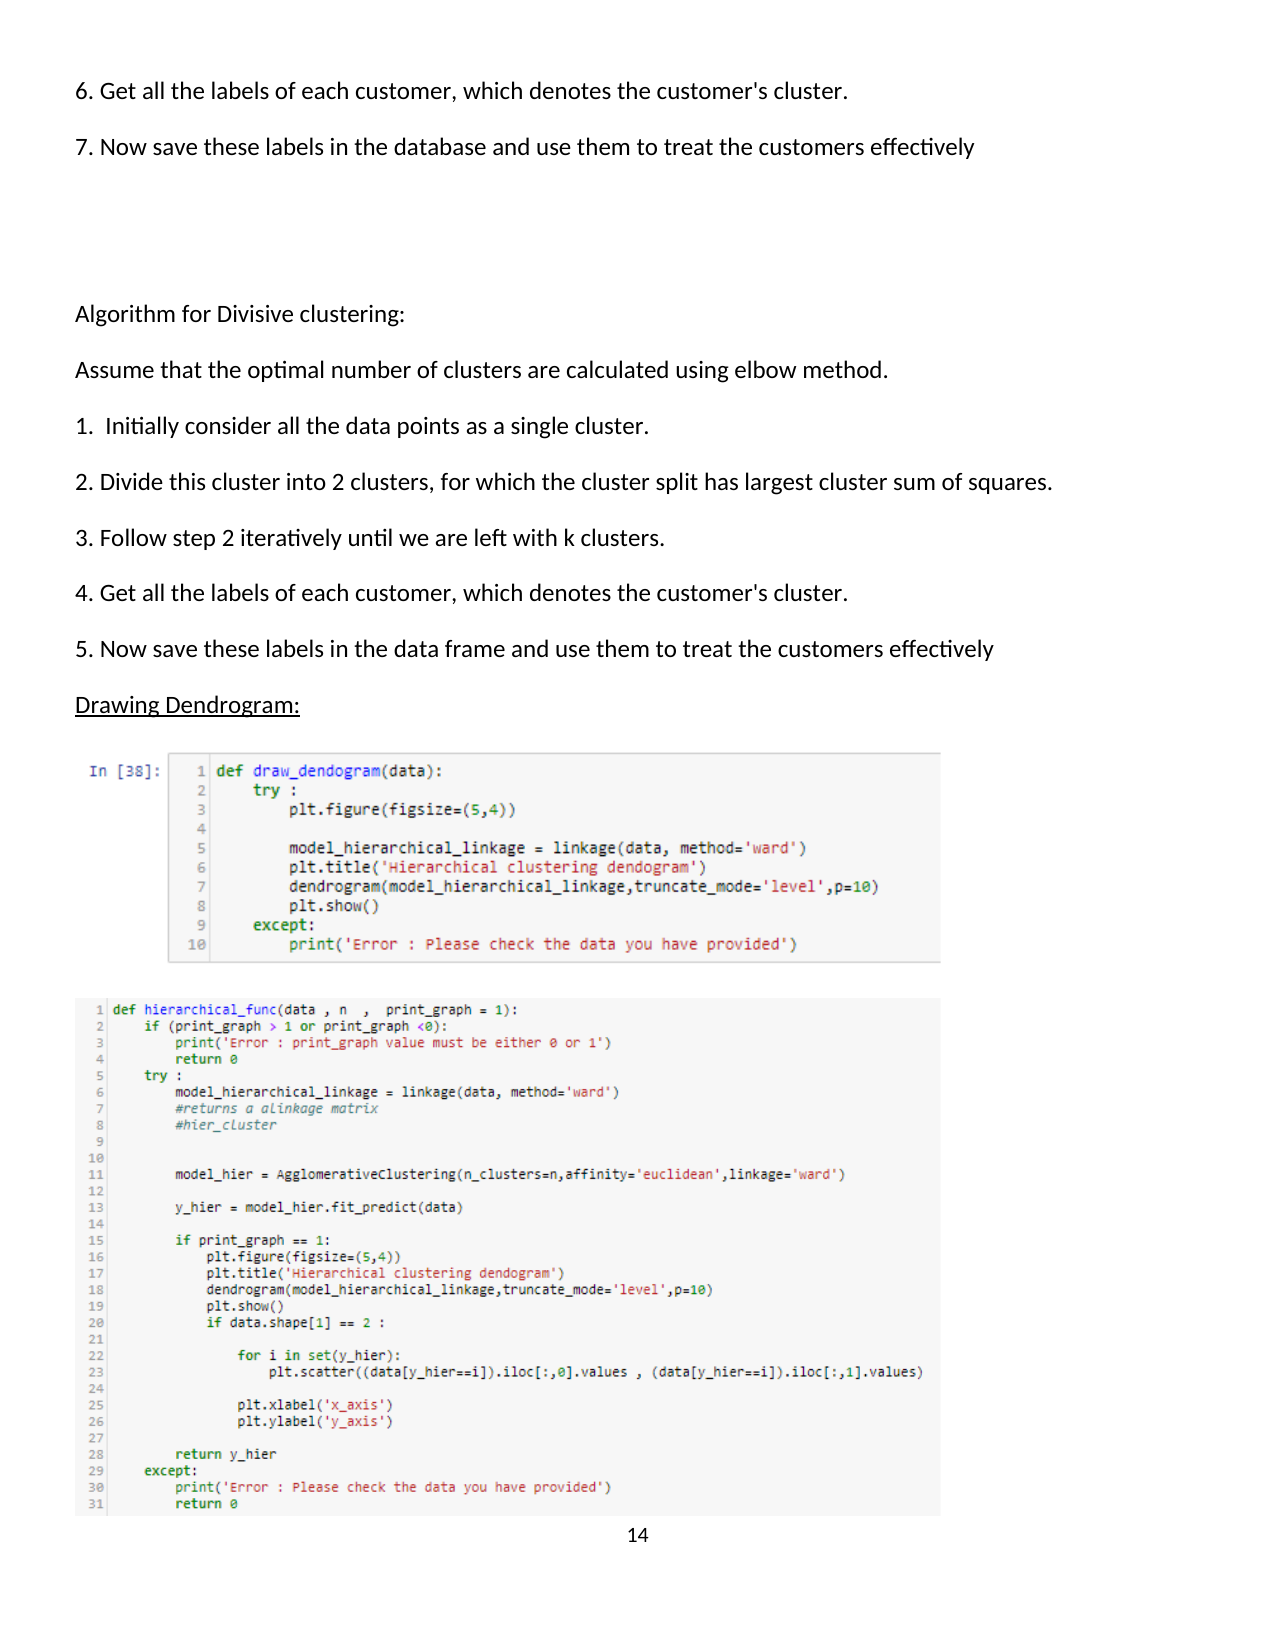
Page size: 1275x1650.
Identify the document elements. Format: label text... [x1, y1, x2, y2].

text 7. Now save these labels in the database and use them to treat the customers effectively [75, 131, 1200, 161]
text Assume that the optimal number of clusters are calculated using elbow method. [75, 354, 1200, 385]
text 6. Get all the labels of each customer, which denotes the customer's cluster. [75, 75, 1200, 106]
picture [75, 745, 941, 978]
text 3. Follow step 2 iteratively until we are left with k clusters. [75, 522, 1200, 552]
text Drawing Dendrogram: [75, 689, 1200, 720]
text 2. Divide this cluster into 2 clusters, for which the cluster split has largest cluster sum of squares. [75, 466, 1200, 496]
picture [75, 998, 941, 1516]
text Algorithm for Divisive clustering: [75, 298, 1200, 329]
text 5. Now save these labels in the data frame and use them to treat the customers effectively [75, 633, 1200, 664]
text 4. Get all the labels of each customer, which denotes the customer's cluster. [75, 577, 1200, 608]
text 1. Initially consider all the data points as a single cluster. [75, 410, 1200, 441]
